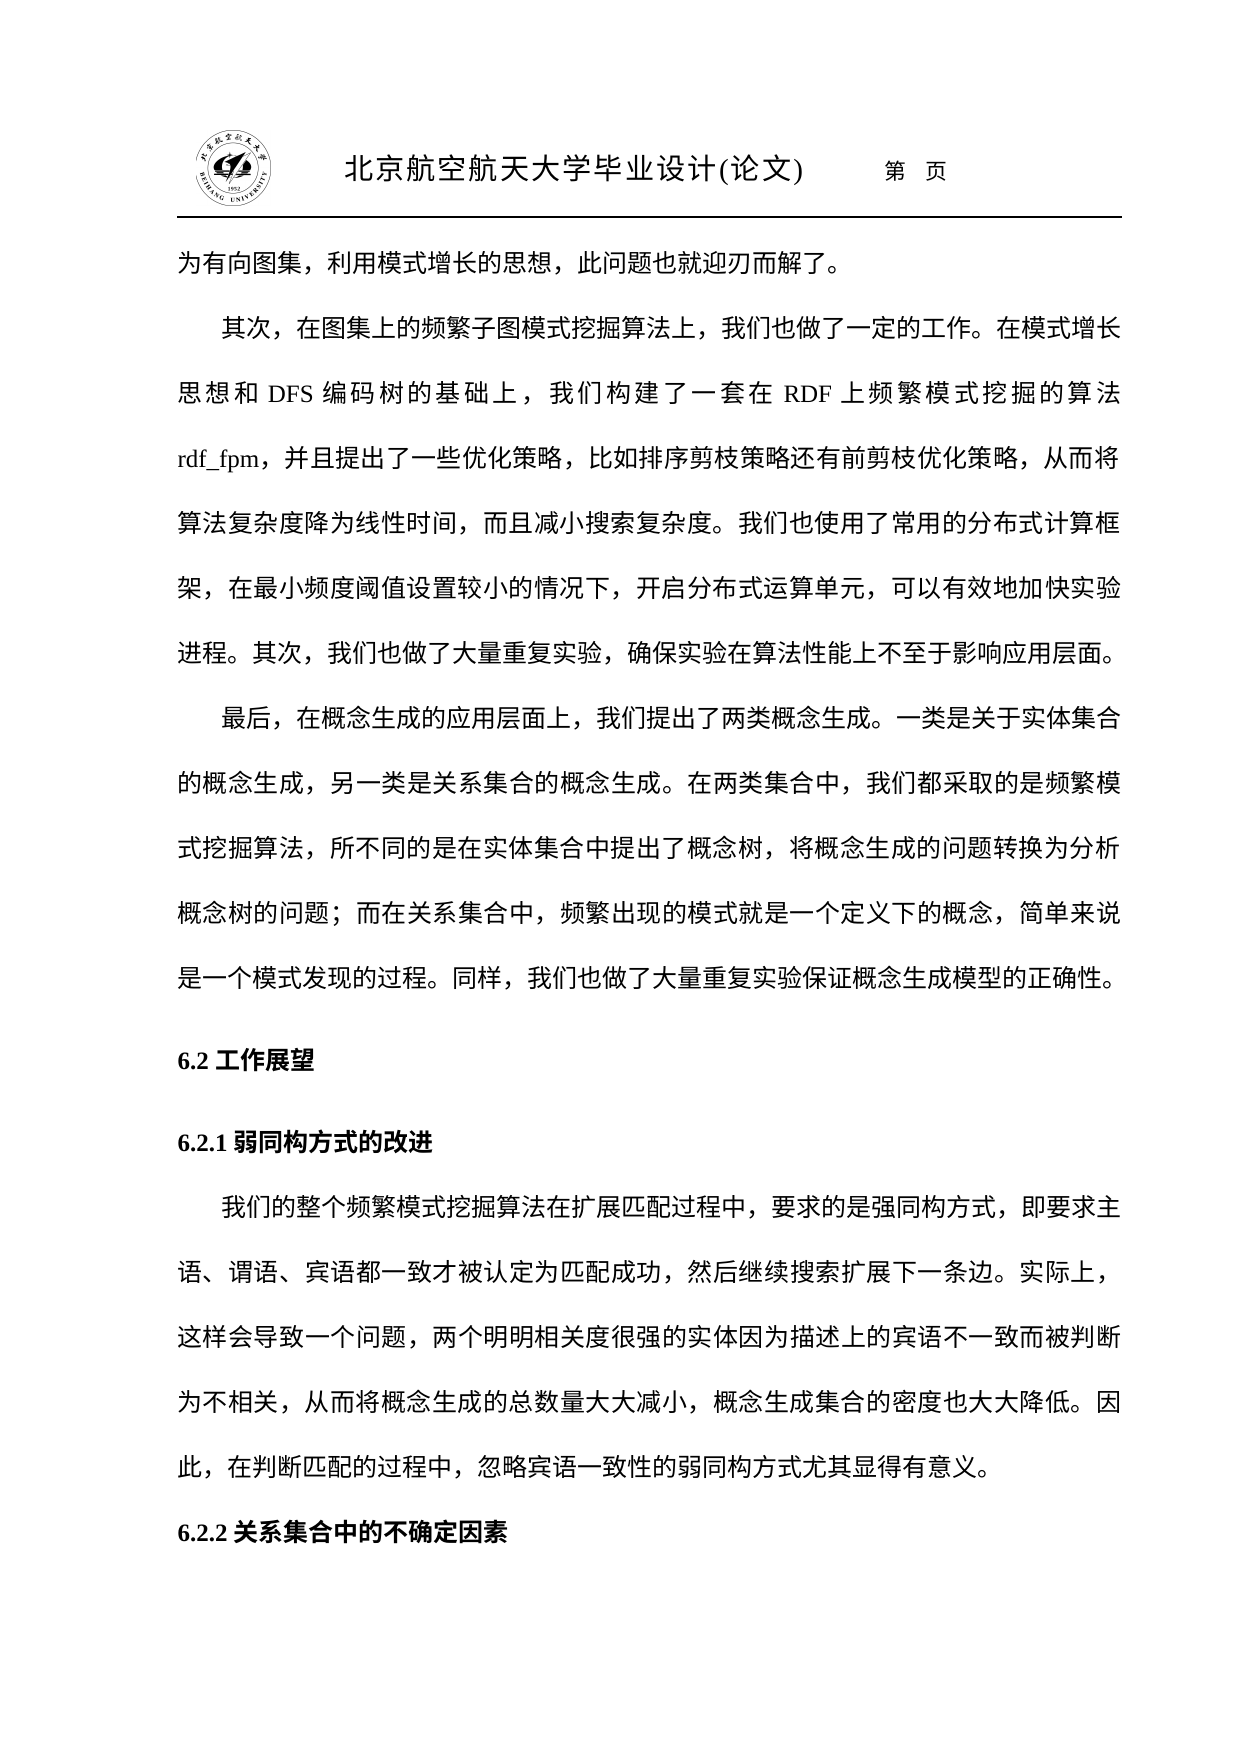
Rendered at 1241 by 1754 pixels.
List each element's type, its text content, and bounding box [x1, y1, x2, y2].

text 其次，在图集上的频繁子图模式挖掘算法上，我们也做了一定的工作。在模式增长思想和DFS编码树的基础上，我们构建了一套在RDF上频繁模式挖掘的算法rdf_fpm，并且提出了一些优化策略，比如排序剪枝策略还有前剪枝优化策略，从而将算法复杂度降为线性时间，而且减小搜索复杂度。我们也使用了常用的分布式计算框架，在最小频度阈值设置较小的情况下，开启分布式运算单元，可以有效地加快实验进程。其次，我们也做了大量重复实验，确保实验在算法性能上不至于影响应用层面。 [177, 294, 1122, 684]
subtitle 6.2.2 关系集合中的不确定因素 [177, 1498, 1122, 1563]
picture [196, 130, 271, 206]
subtitle 6.2.1 弱同构方式的改进 [177, 1108, 1122, 1173]
text 我们的整个频繁模式挖掘算法在扩展匹配过程中，要求的是强同构方式，即要求主语、谓语、宾语都一致才被认定为匹配成功，然后继续搜索扩展下一条边。实际上，这样会导致一个问题，两个明明相关度很强的实体因为描述上的宾语不一致而被判断为不相关，从而将概念生成的总数量大大减小，概念生成集合的密度也大大降低。因此，在判断匹配的过程中，忽略宾语一致性的弱同构方式尤其显得有意义。 [177, 1173, 1122, 1498]
subtitle 6.2 工作展望 [177, 1026, 1122, 1091]
text 最后，在概念生成的应用层面上，我们提出了两类概念生成。一类是关于实体集合的概念生成，另一类是关系集合的概念生成。在两类集合中，我们都采取的是频繁模式挖掘算法，所不同的是在实体集合中提出了概念树，将概念生成的问题转换为分析概念树的问题；而在关系集合中，频繁出现的模式就是一个定义下的概念，简单来说是一个模式发现的过程。同样，我们也做了大量重复实验保证概念生成模型的正确性。 [177, 684, 1122, 1009]
